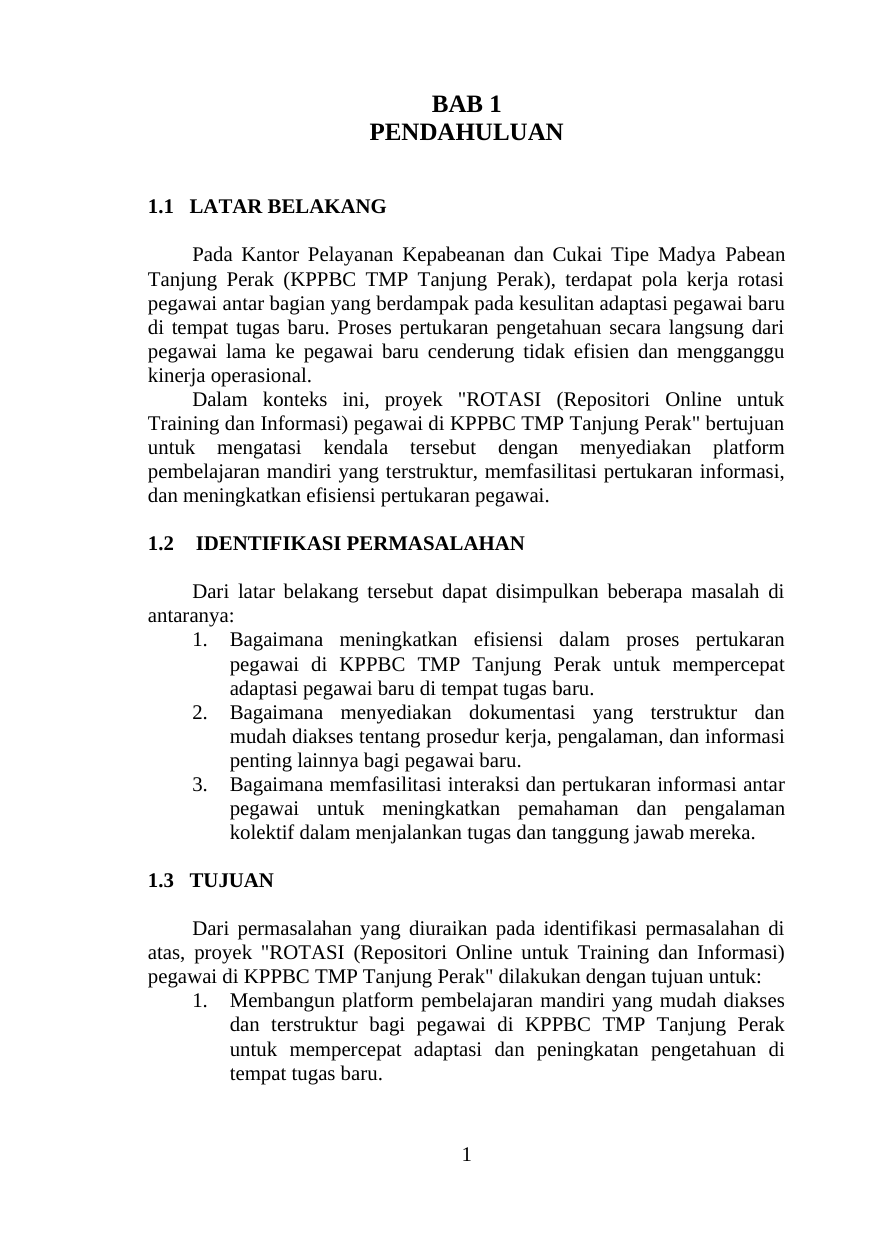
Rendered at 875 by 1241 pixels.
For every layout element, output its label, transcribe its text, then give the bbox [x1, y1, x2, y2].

text BAB 1 [148, 89, 785, 117]
text Dari latar belakang tersebut dapat disimpulkan beberapa masalah di antaranya: [148, 579, 785, 627]
text Pada Kantor Pelayanan Kepabeanan dan Cukai Tipe Madya Pabean Tanjung Perak (KPPBC TMP Tanjung Perak), terdapat pola kerja rotasi pegawai antar bagian yang berdampak pada kesulitan adaptasi pegawai baru di tempat tugas baru. Proses pertukaran pengetahuan secara langsung dari pegawai lama ke pegawai baru cenderung tidak efisien dan mengganggu kinerja operasional. [148, 242, 785, 387]
list IDENTIFIKASI PERMASALAHAN [148, 531, 785, 555]
text Dalam konteks ini, proyek "ROTASI (Repositori Online untuk Training dan Informasi) pegawai di KPPBC TMP Tanjung Perak" bertujuan untuk mengatasi kendala tersebut dengan menyediakan platform pembelajaran mandiri yang terstruktur, memfasilitasi pertukaran informasi, dan meningkatkan efisiensi pertukaran pegawai. [148, 387, 785, 507]
text PENDAHULUAN [148, 117, 785, 146]
text 1.3 TUJUAN [148, 868, 785, 892]
list Bagaimana memfasilitasi interaksi dan pertukaran informasi antar pegawai untuk meningkatkan pemahaman dan pengalaman kolektif dalam menjalankan tugas dan tanggung jawab mereka. [192, 772, 785, 844]
list Bagaimana menyediakan dokumentasi yang terstruktur dan mudah diakses tentang prosedur kerja, pengalaman, dan informasi penting lainnya bagi pegawai baru. [192, 699, 785, 772]
list Membangun platform pembelajaran mandiri yang mudah diakses dan terstruktur bagi pegawai di KPPBC TMP Tanjung Perak untuk mempercepat adaptasi dan peningkatan pengetahuan di tempat tugas baru. [192, 988, 785, 1084]
text 1.1 LATAR BELAKANG [148, 194, 785, 218]
text Dari permasalahan yang diuraikan pada identifikasi permasalahan di atas, proyek "ROTASI (Repositori Online untuk Training dan Informasi) pegawai di KPPBC TMP Tanjung Perak" dilakukan dengan tujuan untuk: [148, 916, 785, 988]
list Bagaimana meningkatkan efisiensi dalam proses pertukaran pegawai di KPPBC TMP Tanjung Perak untuk mempercepat adaptasi pegawai baru di tempat tugas baru. [192, 627, 785, 699]
